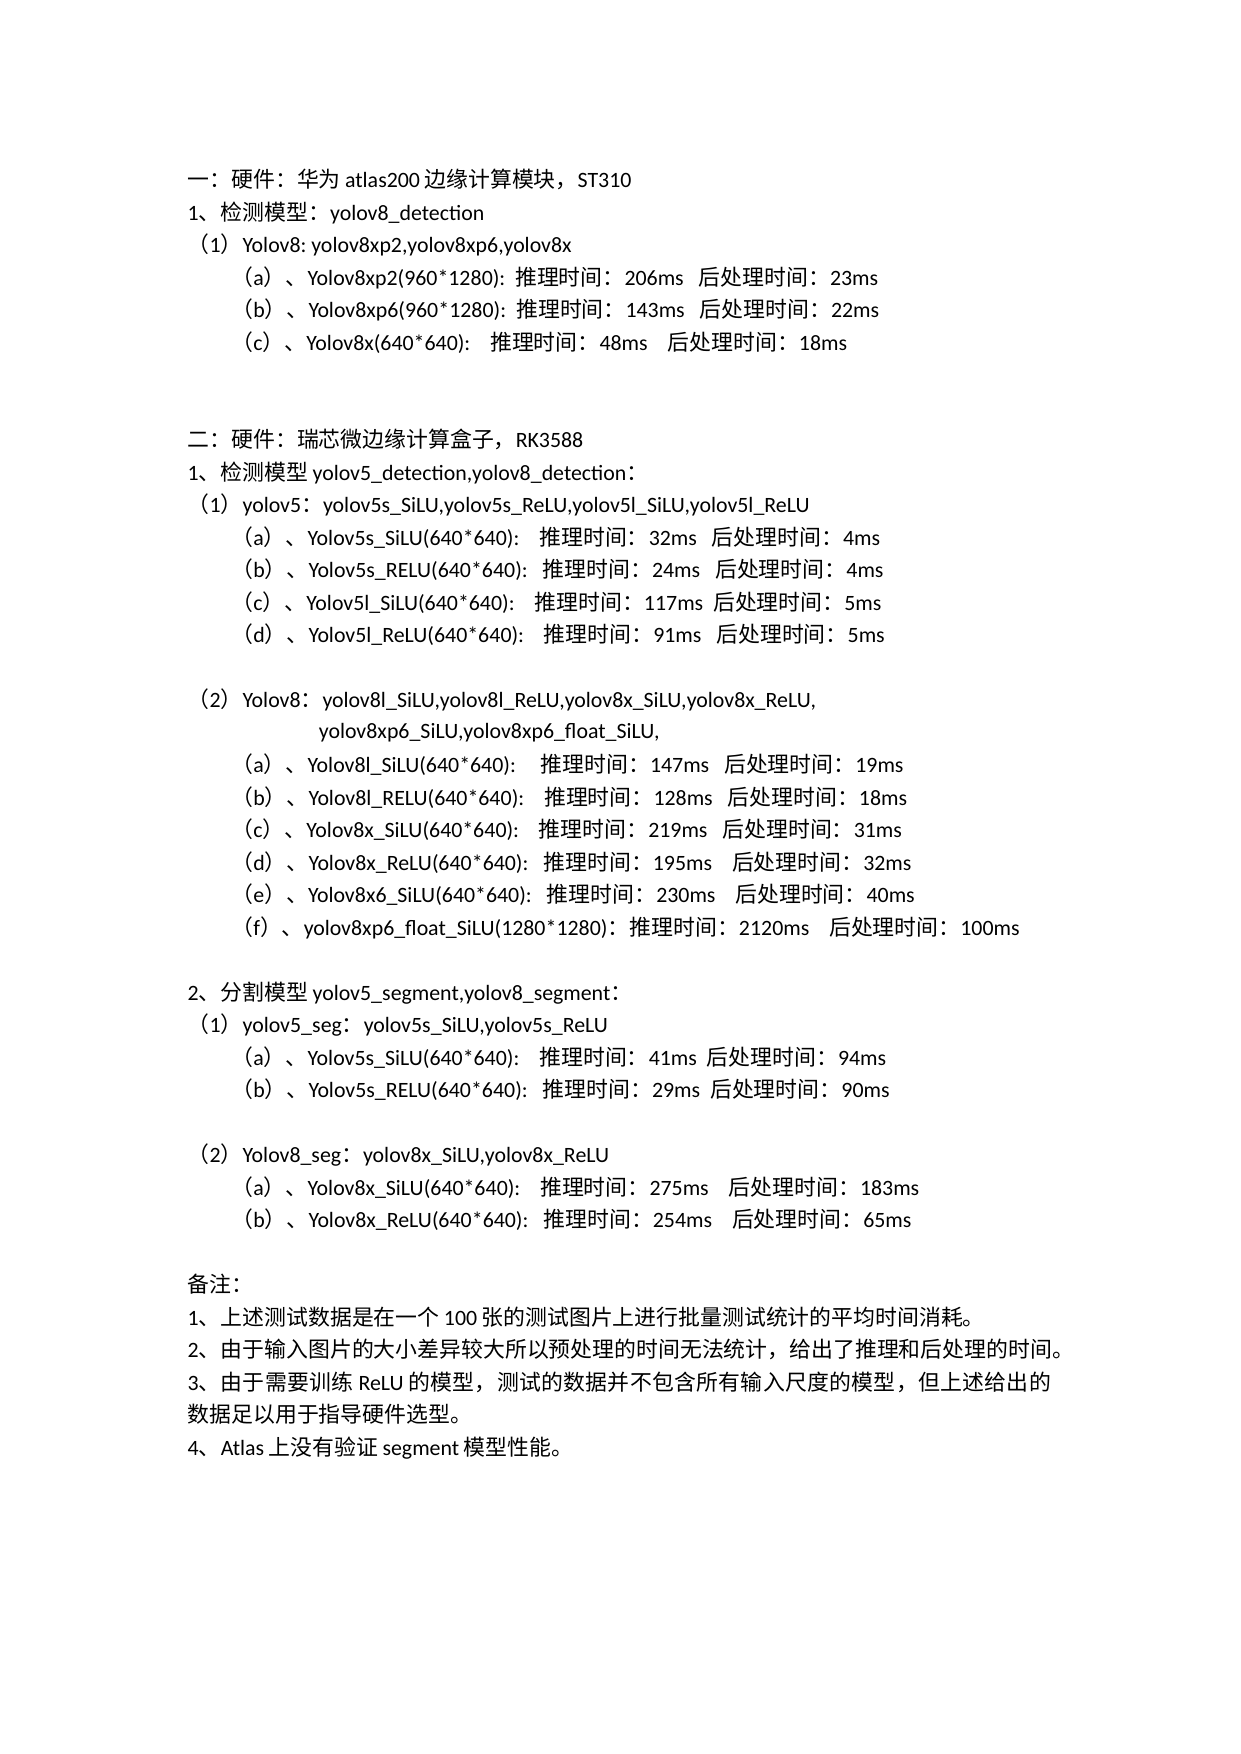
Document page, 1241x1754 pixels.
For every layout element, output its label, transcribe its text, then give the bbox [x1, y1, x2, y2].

text （a）、Yolov5s_SiLU(640*640): 推理时间：41ms 后处理时间：94ms [187, 1039, 1053, 1072]
list 由于输入图片的大小差异较大所以预处理的时间无法统计，给出了推理和后处理的时间。 [187, 1332, 1053, 1364]
text （a）、Yolov8l_SiLU(640*640): 推理时间：147ms 后处理时间：19ms [187, 747, 1053, 779]
list 由于需要训练ReLU的模型，测试的数据并不包含所有输入尺度的模型，但上述给出的数据足以用于指导硬件选型。 [187, 1364, 1053, 1429]
text （c）、Yolov5l_SiLU(640*640): 推理时间：117ms 后处理时间：5ms [187, 584, 1053, 617]
text （1）yolov5：yolov5s_SiLU,yolov5s_ReLU,yolov5l_SiLU,yolov5l_ReLU [187, 487, 1053, 519]
text （f）、yolov8xp6_float_SiLU(1280*1280)：推理时间：2120ms 后处理时间：100ms [187, 909, 1053, 942]
text （2）Yolov8_seg：yolov8x_SiLU,yolov8x_ReLU [187, 1137, 1053, 1169]
text （1）yolov5_seg：yolov5s_SiLU,yolov5s_ReLU [187, 1007, 1053, 1039]
text （e）、Yolov8x6_SiLU(640*640): 推理时间：230ms 后处理时间：40ms [187, 877, 1053, 909]
text 备注： [187, 1267, 1053, 1299]
text （a）、Yolov8xp2(960*1280): 推理时间：206ms 后处理时间：23ms [187, 259, 1053, 292]
text 1、检测模型yolov5_detection,yolov8_detection： [187, 454, 1053, 487]
text （b）、Yolov5s_RELU(640*640): 推理时间：24ms 后处理时间：4ms [187, 552, 1053, 584]
text （a）、Yolov8x_SiLU(640*640): 推理时间：275ms 后处理时间：183ms [187, 1169, 1053, 1202]
text （b）、Yolov8xp6(960*1280): 推理时间：143ms 后处理时间：22ms [187, 292, 1053, 324]
text （d）、Yolov5l_ReLU(640*640): 推理时间：91ms 后处理时间：5ms [187, 617, 1053, 649]
text 一：硬件：华为atlas200边缘计算模块，ST310 [187, 162, 1053, 194]
list Yolov8：yolov8l_SiLU,yolov8l_ReLU,yolov8x_SiLU,yolov8x_ReLU, [187, 682, 1053, 714]
text 2、分割模型yolov5_segment,yolov8_segment： [187, 974, 1053, 1007]
text （d）、Yolov8x_ReLU(640*640): 推理时间：195ms 后处理时间：32ms [187, 844, 1053, 877]
text 1、检测模型：yolov8_detection [187, 194, 1053, 227]
text （c）、Yolov8x_SiLU(640*640): 推理时间：219ms 后处理时间：31ms [187, 812, 1053, 844]
list yolov8xp6_SiLU,yolov8xp6_float_SiLU, [187, 714, 1053, 747]
text 二：硬件：瑞芯微边缘计算盒子，RK3588 [187, 422, 1053, 454]
text （1）Yolov8: yolov8xp2,yolov8xp6,yolov8x [187, 227, 1053, 259]
text （b）、Yolov8x_ReLU(640*640): 推理时间：254ms 后处理时间：65ms [187, 1202, 1053, 1234]
text （a）、Yolov5s_SiLU(640*640): 推理时间：32ms 后处理时间：4ms [187, 519, 1053, 552]
text （b）、Yolov5s_RELU(640*640): 推理时间：29ms 后处理时间：90ms [187, 1072, 1053, 1104]
text （b）、Yolov8l_RELU(640*640): 推理时间：128ms 后处理时间：18ms [187, 779, 1053, 812]
list 上述测试数据是在一个100张的测试图片上进行批量测试统计的平均时间消耗。 [187, 1299, 1053, 1332]
list Atlas上没有验证segment模型性能。 [187, 1429, 1053, 1462]
text （c）、Yolov8x(640*640): 推理时间：48ms 后处理时间：18ms [187, 324, 1053, 357]
